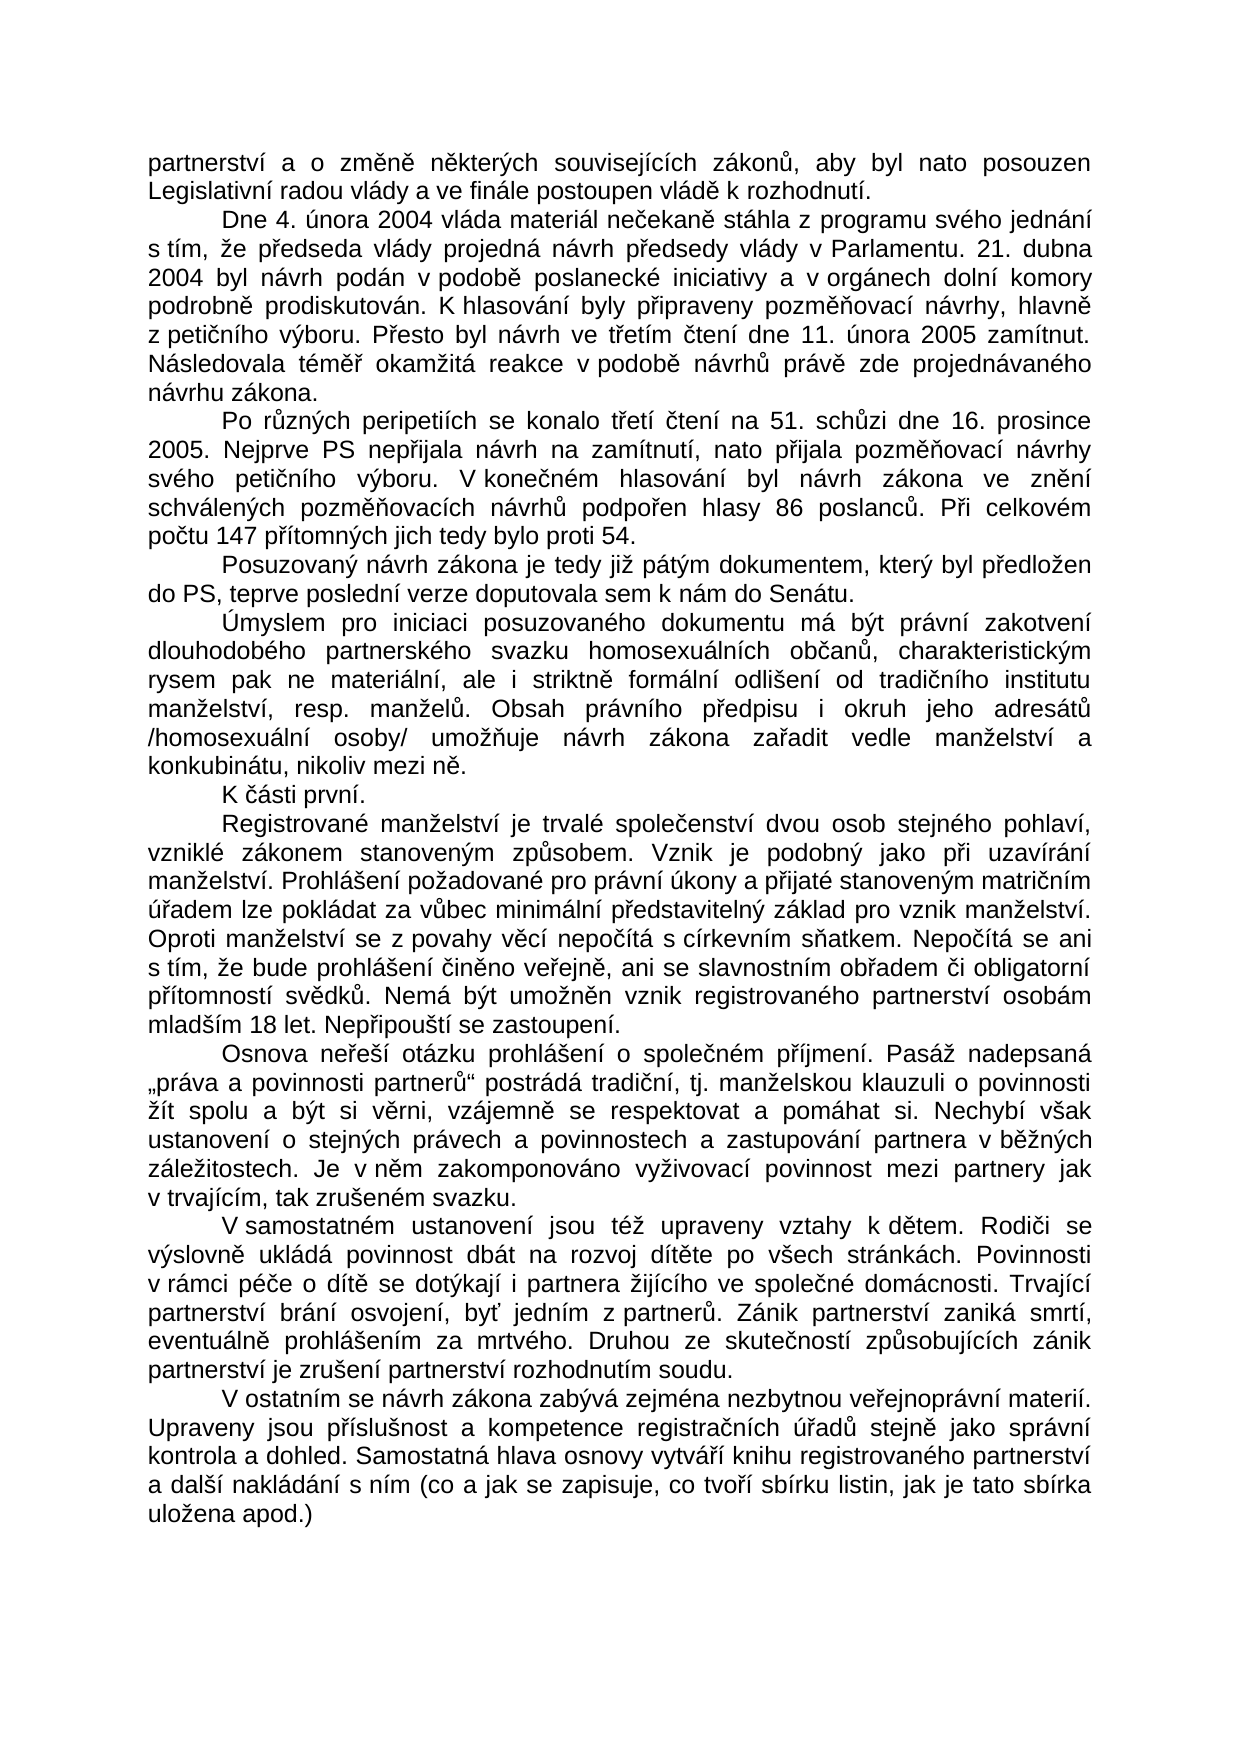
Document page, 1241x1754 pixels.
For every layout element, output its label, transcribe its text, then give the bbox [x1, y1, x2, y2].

text Dne 4. února 2004 vláda materiál nečekaně stáhla z programu svého jednání s tím, že předseda vlády projedná návrh předsedy vlády v Parlamentu. 21. dubna 2004 byl návrh podán v podobě poslanecké iniciativy a v orgánech dolní komory podrobně prodiskutován. K hlasování byly připraveny pozměňovací návrhy, hlavně z petičního výboru. Přesto byl návrh ve třetím čtení dne 11. února 2005 zamítnut. Následovala téměř okamžitá reakce v podobě návrhů právě zde projednávaného návrhu zákona. [148, 205, 1093, 406]
text Registrované manželství je trvalé společenství dvou osob stejného pohlaví, vzniklé zákonem stanoveným způsobem. Vznik je podobný jako při uzavírání manželství. Prohlášení požadované pro právní úkony a přijaté stanoveným matričním úřadem lze pokládat za vůbec minimální představitelný základ pro vznik manželství. Oproti manželství se z povahy věcí nepočítá s církevním sňatkem. Nepočítá se ani s tím, že bude prohlášení činěno veřejně, ani se slavnostním obřadem či obligatorní přítomností svědků. Nemá být umožněn vznik registrovaného partnerství osobám mladším 18 let. Nepřipouští se zastoupení. [148, 809, 1093, 1039]
text V ostatním se návrh zákona zabývá zejména nezbytnou veřejnoprávní materií. Upraveny jsou příslušnost a kompetence registračních úřadů stejně jako správní kontrola a dohled. Samostatná hlava osnovy vytváří knihu registrovaného partnerství a další nakládání s ním (co a jak se zapisuje, co tvoří sbírku listin, jak je tato sbírka uložena apod.) [148, 1384, 1093, 1528]
text Posuzovaný návrh zákona je tedy již pátým dokumentem, který byl předložen do PS, teprve poslední verze doputovala sem k nám do Senátu. [148, 550, 1093, 608]
text Úmyslem pro iniciaci posuzovaného dokumentu má být právní zakotvení dlouhodobého partnerského svazku homosexuálních občanů, charakteristickým rysem pak ne materiální, ale i striktně formální odlišení od tradičního institutu manželství, resp. manželů. Obsah právního předpisu i okruh jeho adresátů /homosexuální osoby/ umožňuje návrh zákona zařadit vedle manželství a konkubinátu, nikoliv mezi ně. [148, 608, 1093, 780]
text Po různých peripetiích se konalo třetí čtení na 51. schůzi dne 16. prosince 2005. Nejprve PS nepřijala návrh na zamítnutí, nato přijala pozměňovací návrhy svého petičního výboru. V konečném hlasování byl návrh zákona ve znění schválených pozměňovacích návrhů podpořen hlasy 86 poslanců. Při celkovém počtu 147 přítomných jich tedy bylo proti 54. [148, 406, 1093, 550]
text Osnova neřeší otázku prohlášení o společném příjmení. Pasáž nadepsaná „práva a povinnosti partnerů“ postrádá tradiční, tj. manželskou klauzuli o povinnosti žít spolu a být si věrni, vzájemně se respektovat a pomáhat si. Nechybí však ustanovení o stejných právech a povinnostech a zastupování partnera v běžných záležitostech. Je v něm zakomponováno vyživovací povinnost mezi partnery jak v trvajícím, tak zrušeném svazku. [148, 1039, 1093, 1211]
text V samostatném ustanovení jsou též upraveny vztahy k dětem. Rodiči se výslovně ukládá povinnost dbát na rozvoj dítěte po všech stránkách. Povinnosti v rámci péče o dítě se dotýkají i partnera žijícího ve společné domácnosti. Trvající partnerství brání osvojení, byť jedním z partnerů. Zánik partnerství zaniká smrtí, eventuálně prohlášením za mrtvého. Druhou ze skutečností způsobujících zánik partnerství je zrušení partnerství rozhodnutím soudu. [148, 1211, 1093, 1384]
text K části první. [148, 780, 1093, 809]
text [148, 148, 1093, 205]
